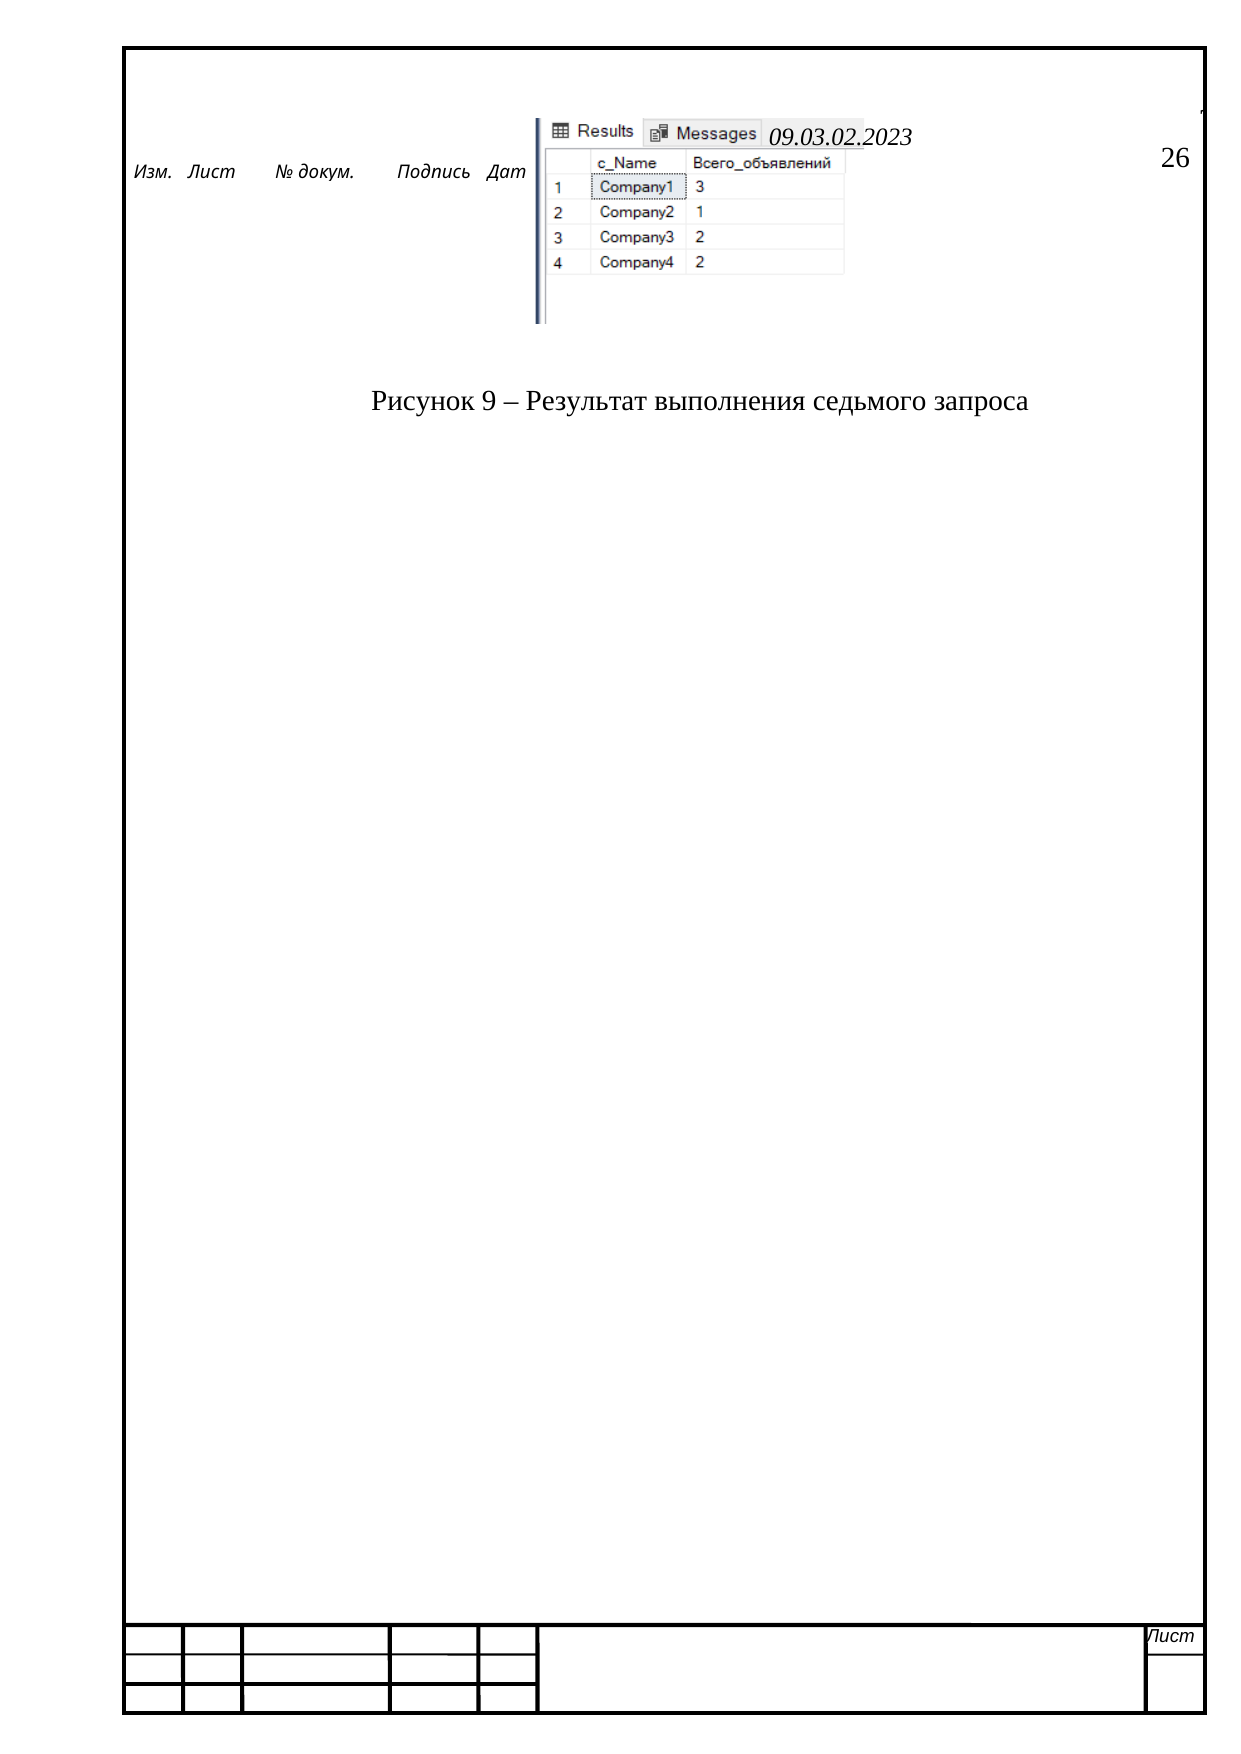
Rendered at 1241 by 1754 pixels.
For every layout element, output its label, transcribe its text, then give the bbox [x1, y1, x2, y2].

text Рисунок 9 – Результат выполнения седьмого запроса [177, 383, 1181, 417]
picture [535, 118, 865, 324]
